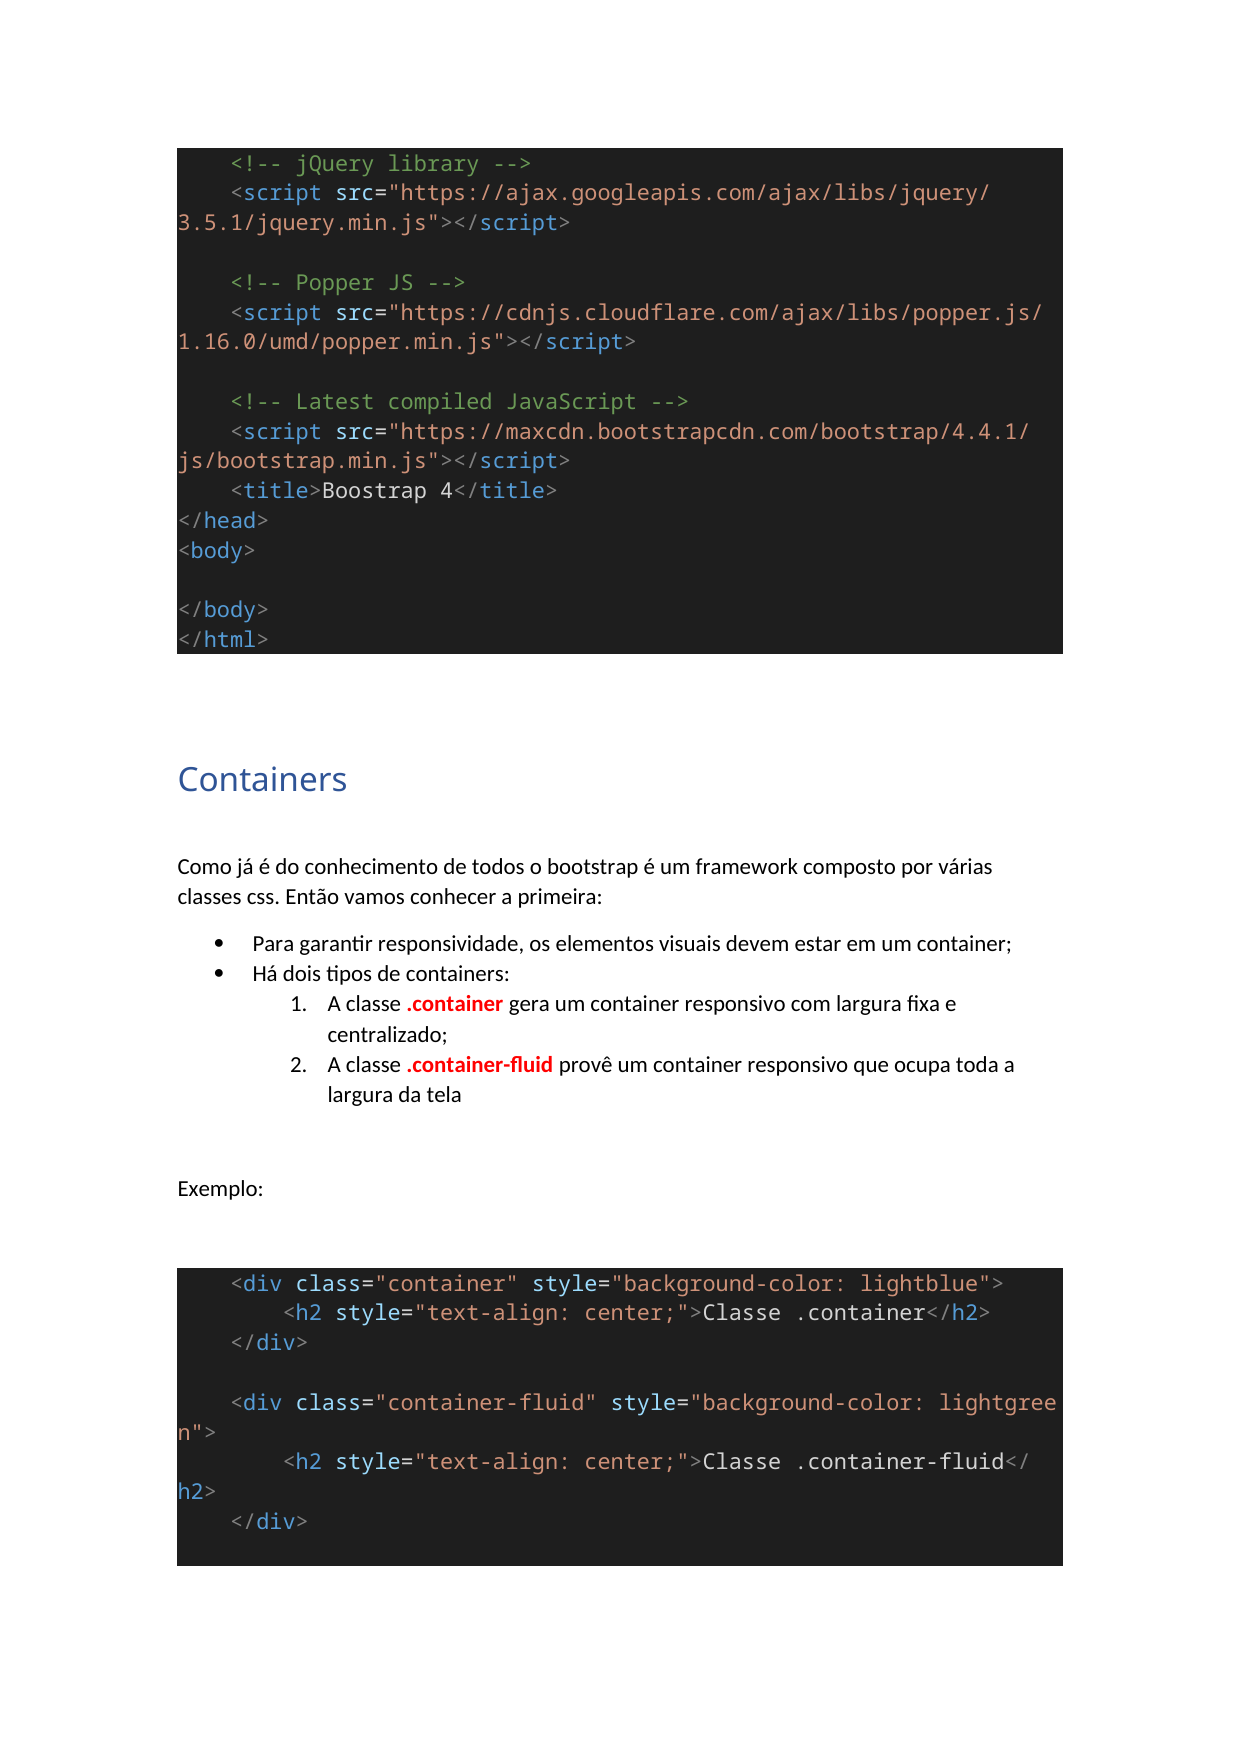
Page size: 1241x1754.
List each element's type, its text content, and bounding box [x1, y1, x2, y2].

text <script src="https://cdnjs.cloudflare.com/ajax/libs/popper.js/1.16.0/umd/popper.min.js"></script> [177, 297, 1063, 356]
text </body> [177, 594, 1063, 624]
text <!-- jQuery library --> [177, 148, 1063, 177]
list A classe .container-fluid provê um container responsivo que ocupa toda a largura da tela [290, 1050, 1063, 1108]
text <div class="container" style="background-color: lightblue"> [177, 1268, 1063, 1297]
text <h2 style="text-align: center;">Classe .container</h2> [177, 1297, 1063, 1327]
text Como já é do conhecimento de todos o bootstrap é um framework composto por várias classes css. Então vamos conhecer a primeira: [177, 852, 1063, 910]
text <!-- Popper JS --> [177, 267, 1063, 297]
text <script src="https://ajax.googleapis.com/ajax/libs/jquery/3.5.1/jquery.min.js"></script> [177, 177, 1063, 237]
list Para garantir responsividade, os elementos visuais devem estar em um container; [215, 929, 1063, 957]
text <!-- Latest compiled JavaScript --> [177, 386, 1063, 416]
text </div> [177, 1327, 1063, 1357]
text <h2 style="text-align: center;">Classe .container-fluid</h2> [177, 1446, 1063, 1506]
text </head> [177, 505, 1063, 535]
text <body> [177, 535, 1063, 565]
text </div> [177, 1506, 1063, 1536]
text Exemplo: [177, 1174, 1063, 1202]
list A classe .container gera um container responsivo com largura fixa e centralizado; [290, 989, 1063, 1048]
subtitle Containers [177, 756, 1063, 802]
list Há dois tipos de containers: [215, 959, 1063, 987]
text </html> [177, 624, 1063, 654]
text <script src="https://maxcdn.bootstrapcdn.com/bootstrap/4.4.1/js/bootstrap.min.js"></script> [177, 416, 1063, 475]
text <title>Boostrap 4</title> [177, 475, 1063, 505]
text <div class="container-fluid" style="background-color: lightgreen"> [177, 1387, 1063, 1446]
